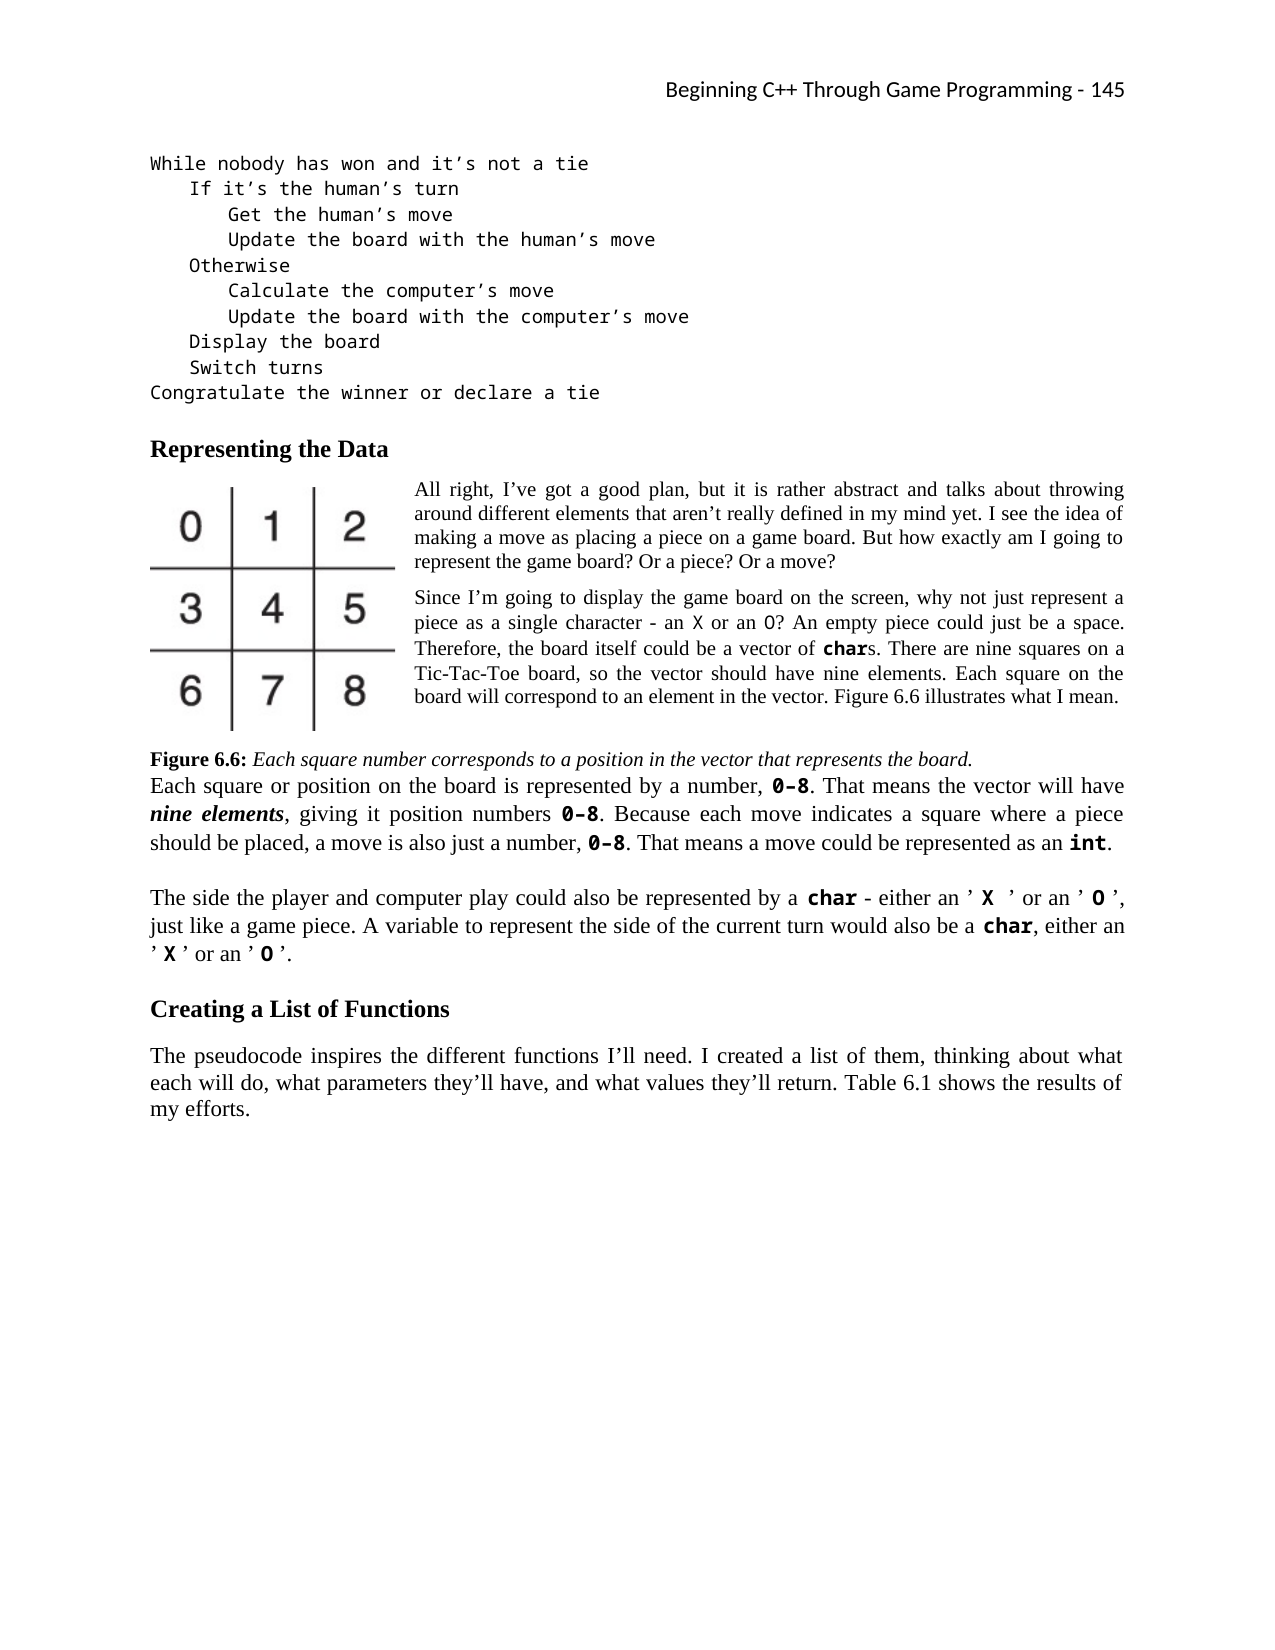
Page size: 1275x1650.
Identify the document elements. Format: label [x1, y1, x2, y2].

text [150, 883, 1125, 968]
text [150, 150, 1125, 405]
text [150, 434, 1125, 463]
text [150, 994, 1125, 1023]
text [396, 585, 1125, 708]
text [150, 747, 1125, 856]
picture [150, 487, 396, 731]
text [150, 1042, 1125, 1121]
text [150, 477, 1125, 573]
